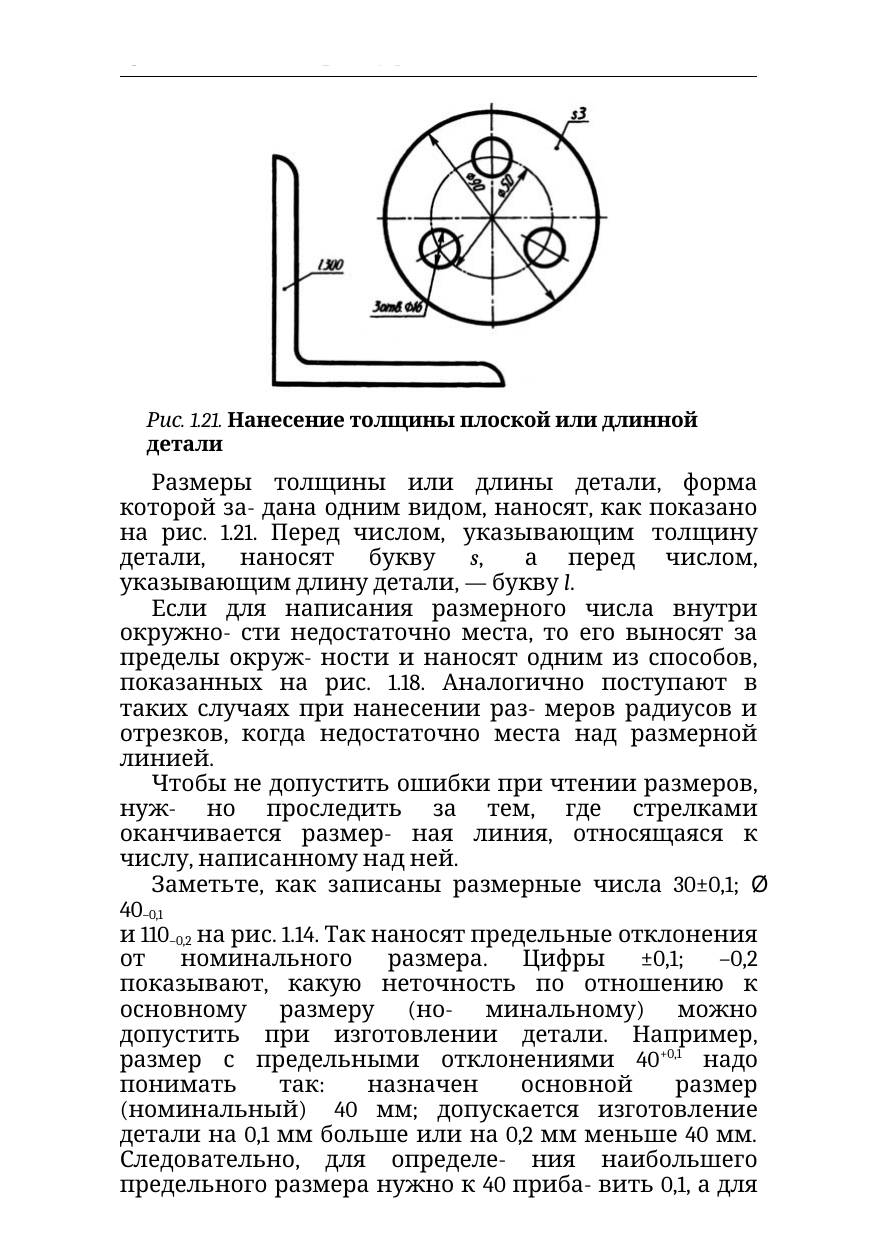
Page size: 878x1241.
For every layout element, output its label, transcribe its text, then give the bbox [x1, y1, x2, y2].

text Чтобы не допустить ошибки при чтении размеров, нуж- но проследить за тем, где стрелками оканчивается размер- ная линия, относящаяся к числу, написанному над ней. [119, 772, 758, 872]
picture [264, 95, 610, 392]
text Если для написания размерного числа внутри окружно- сти недостаточно места, то его выносят за пределы окруж- ности и наносят одним из способов, показанных на рис. 1.18. Аналогично поступают в таких случаях при нанесении раз- меров радиусов и отрезков, когда недостаточно места над размерной линией. [119, 596, 758, 772]
text Рис. 1.21. Нанесение толщины плоской или длинной детали [146, 408, 769, 456]
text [119, 922, 758, 1198]
text Размеры толщины или длины детали, форма которой за- дана одним видом, наносят, как показано на рис. 1.21. Перед числом, указывающим толщину детали, наносят букву s, а перед числом, указывающим длину детали, — букву l. [119, 471, 758, 596]
text Заметьте, как записаны размерные числа 30±0,1; Ø 40–0,1 [119, 872, 769, 922]
